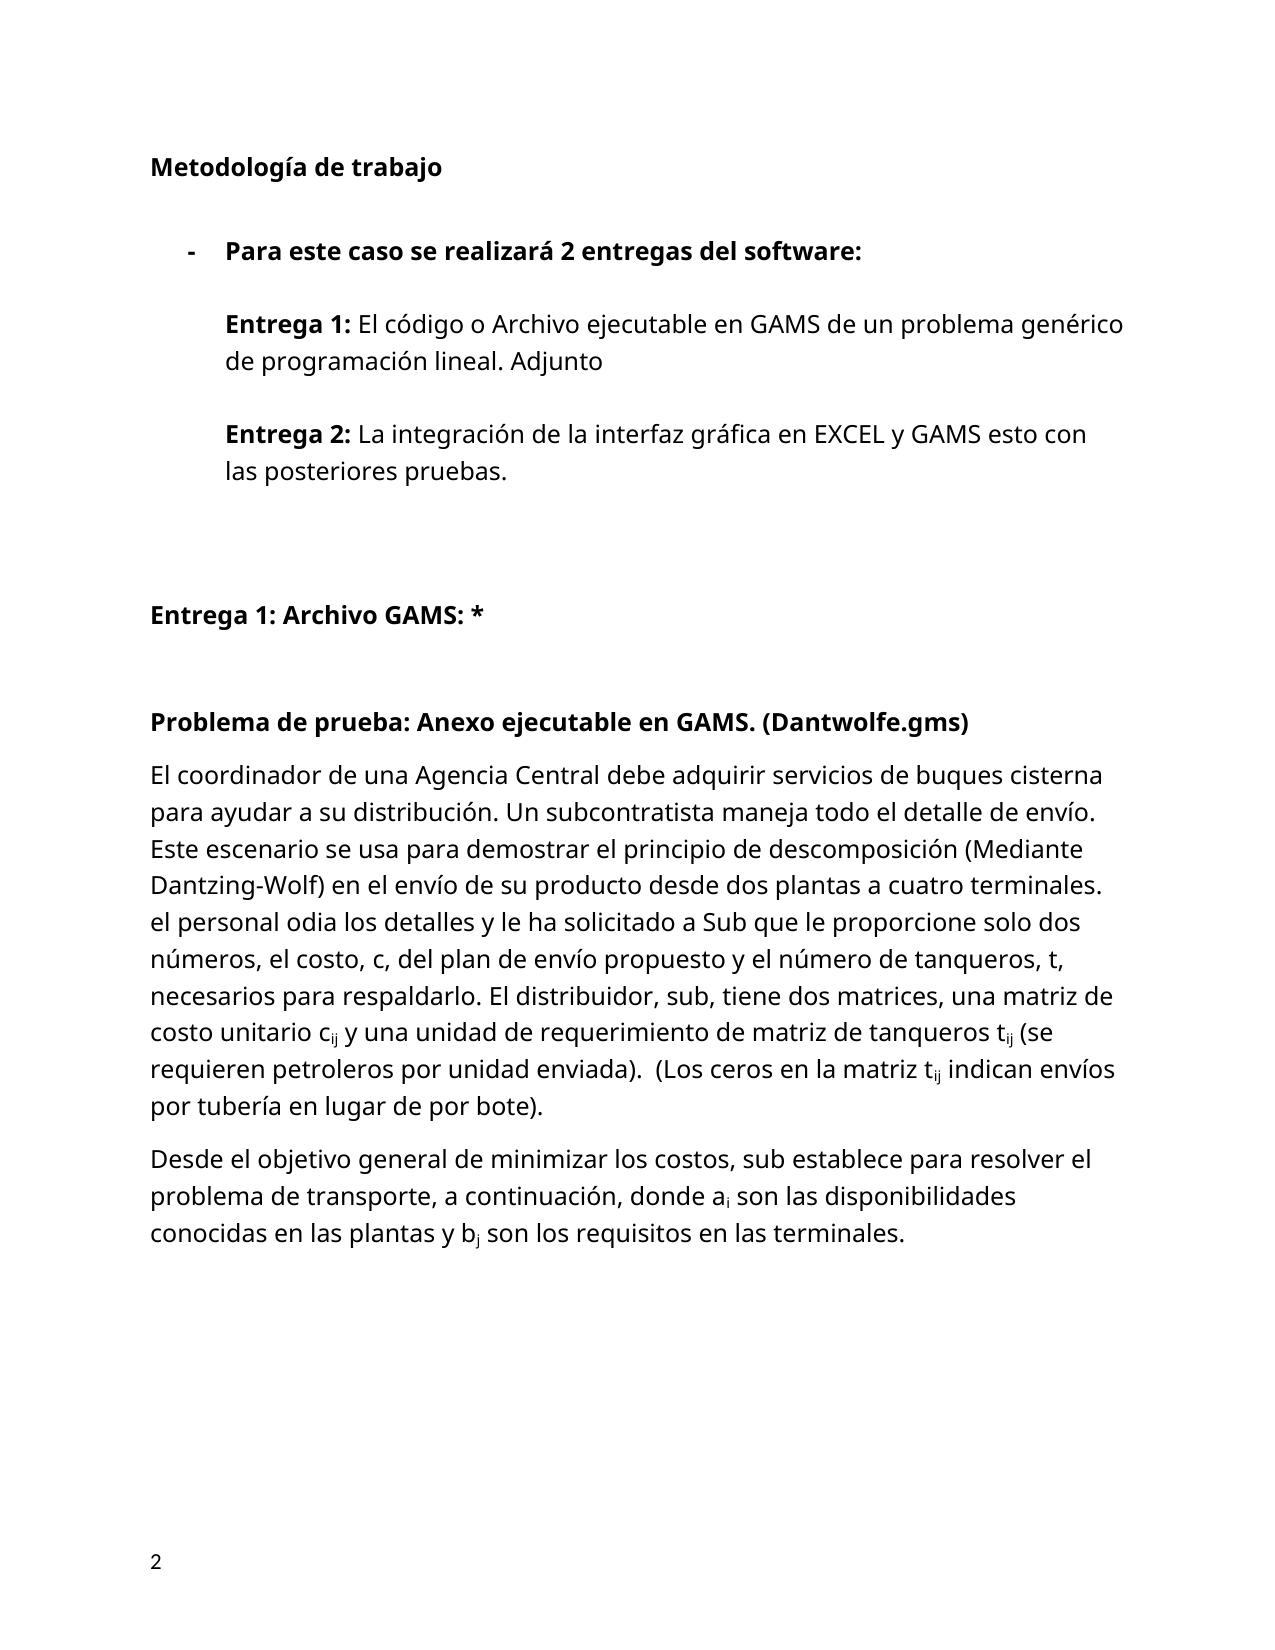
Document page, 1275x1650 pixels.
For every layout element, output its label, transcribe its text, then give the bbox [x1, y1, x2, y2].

text El coordinador de una Agencia Central debe adquirir servicios de buques cisterna para ayudar a su distribución. Un subcontratista maneja todo el detalle de envío. Este escenario se usa para demostrar el principio de descomposición (Mediante Dantzing-Wolf) en el envío de su producto desde dos plantas a cuatro terminales. el personal odia los detalles y le ha solicitado a Sub que le proporcione solo dos números, el costo, c, del plan de envío propuesto y el número de tanqueros, t, necesarios para respaldarlo. El distribuidor, sub, tiene dos matrices, una matriz de costo unitario cij y una unidad de requerimiento de matriz de tanqueros tij (se requieren petroleros por unidad enviada). (Los ceros en la matriz tij indican envíos por tubería en lugar de por bote). [150, 758, 1125, 1123]
list Entrega 1: El código o Archivo ejecutable en GAMS de un problema genérico de programación lineal. Adjunto [225, 307, 1125, 377]
text Problema de prueba: Anexo ejecutable en GAMS. (Dantwolfe.gms) [150, 704, 1125, 738]
list Entrega 2: La integración de la interfaz gráfica en EXCEL y GAMS esto con las posteriores pruebas. [225, 417, 1125, 488]
text Desde el objetivo general de minimizar los costos, sub establece para resolver el problema de transporte, a continuación, donde ai son las disponibilidades conocidas en las plantas y bj son los requisitos en las terminales. [150, 1142, 1125, 1250]
text Metodología de trabajo [150, 150, 1125, 214]
text Entrega 1: Archivo GAMS: * [150, 597, 1125, 631]
list Para este caso se realizará 2 entregas del software: [187, 233, 1125, 267]
